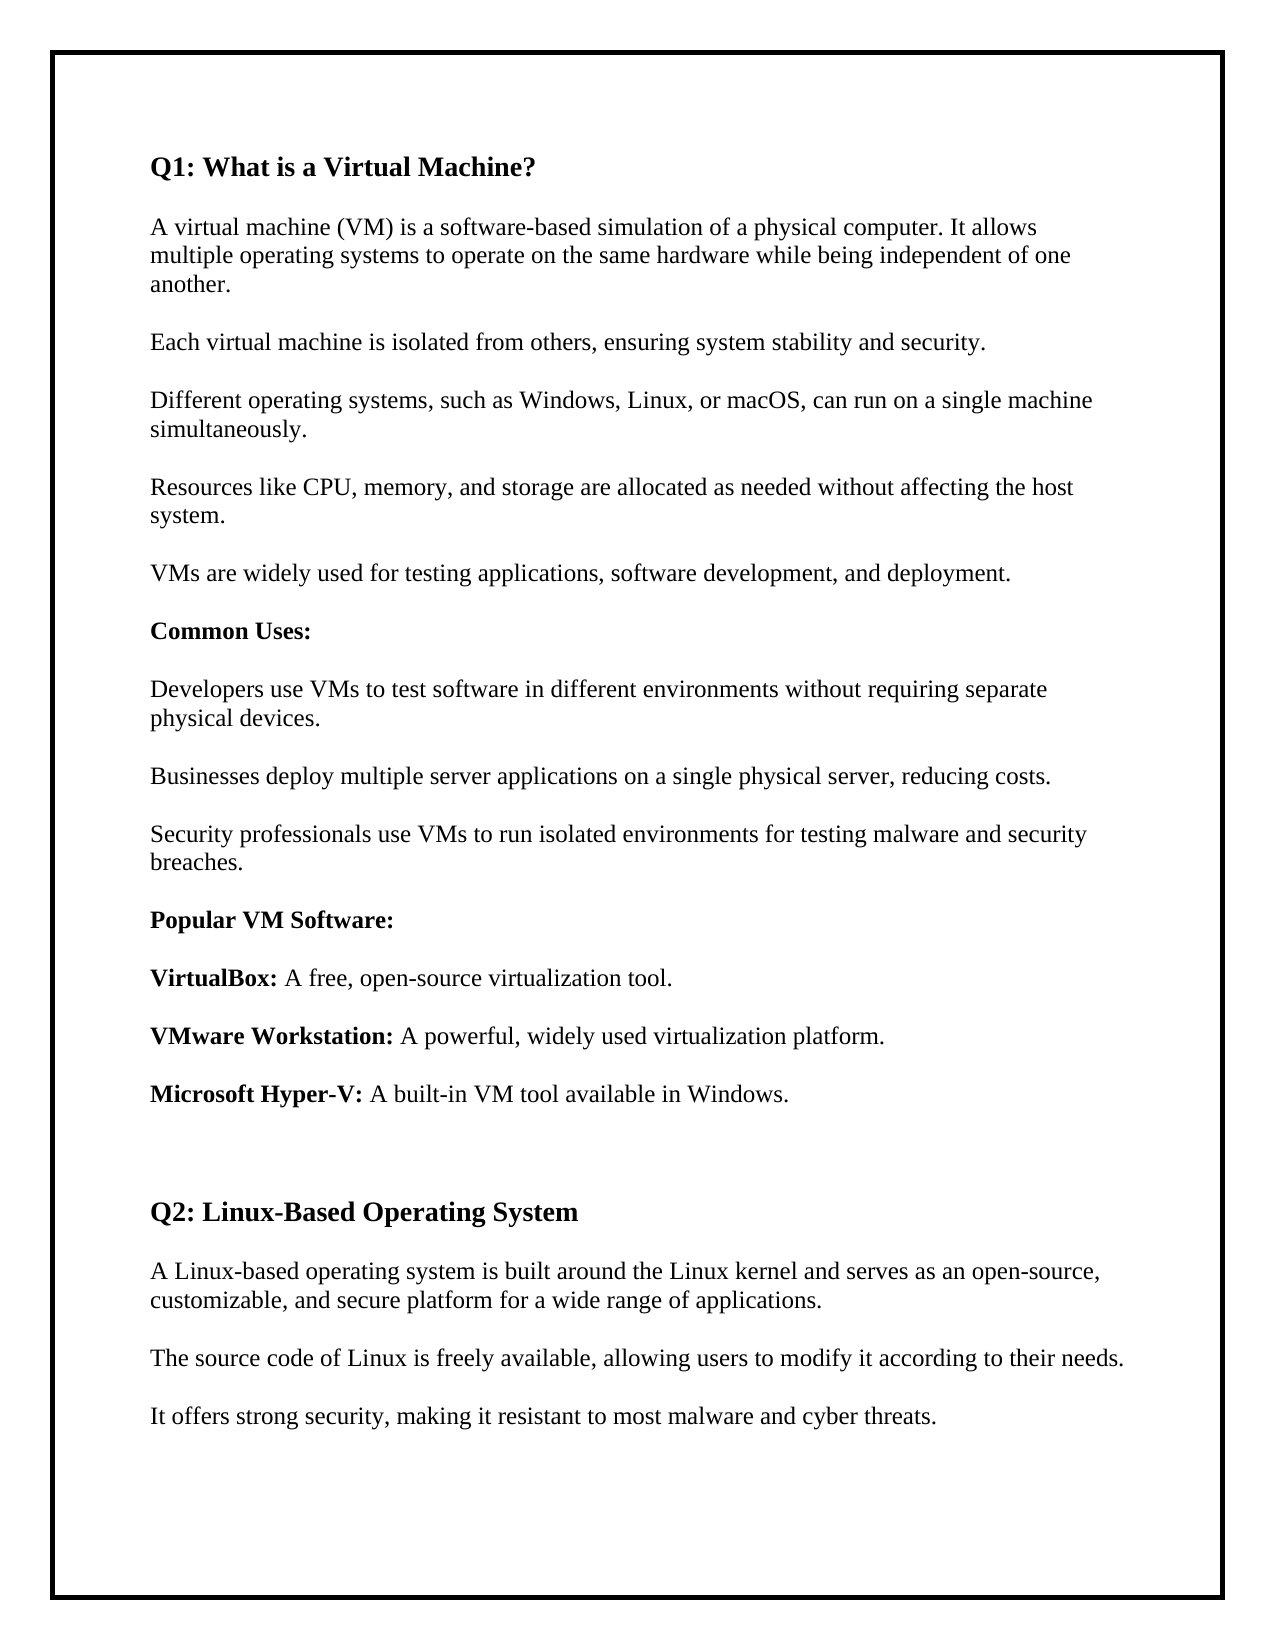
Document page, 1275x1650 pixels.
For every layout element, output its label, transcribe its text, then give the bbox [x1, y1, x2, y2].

text A virtual machine (VM) is a software-based simulation of a physical computer. It allows multiple operating systems to operate on the same hardware while being independent of one another. [150, 212, 1125, 298]
text VMware Workstation: A powerful, widely used virtualization platform. [150, 1021, 1125, 1050]
text Popular VM Software: [150, 905, 1125, 934]
text Different operating systems, such as Windows, Linux, or macOS, can run on a single machine simultaneously. [150, 385, 1125, 442]
text VirtualBox: A free, open-source virtualization tool. [150, 963, 1125, 992]
text Developers use VMs to test software in different environments without requiring separate physical devices. [150, 674, 1125, 732]
text A Linux-based operating system is built around the Linux kernel and serves as an open-source, customizable, and secure platform for a wide range of applications. [150, 1256, 1125, 1314]
text It offers strong security, making it resistant to most malware and cyber threats. [150, 1401, 1125, 1430]
text Common Uses: [150, 616, 1125, 645]
text Q2: Linux-Based Operating System [150, 1195, 1125, 1227]
text Microsoft Hyper-V: A built-in VM tool available in Windows. [150, 1079, 1125, 1108]
text Resources like CPU, memory, and storage are allocated as needed without affecting the host system. [150, 472, 1125, 529]
text Businesses deploy multiple server applications on a single physical server, reducing costs. [150, 761, 1125, 789]
text The source code of Linux is freely available, allowing users to modify it according to their needs. [150, 1343, 1125, 1372]
text Each virtual machine is isolated from others, ensuring system stability and security. [150, 327, 1125, 356]
text VMs are widely used for testing applications, software development, and deployment. [150, 558, 1125, 587]
text Q1: What is a Virtual Machine? [150, 150, 1125, 182]
text Security professionals use VMs to run isolated environments for testing malware and security breaches. [150, 819, 1125, 876]
